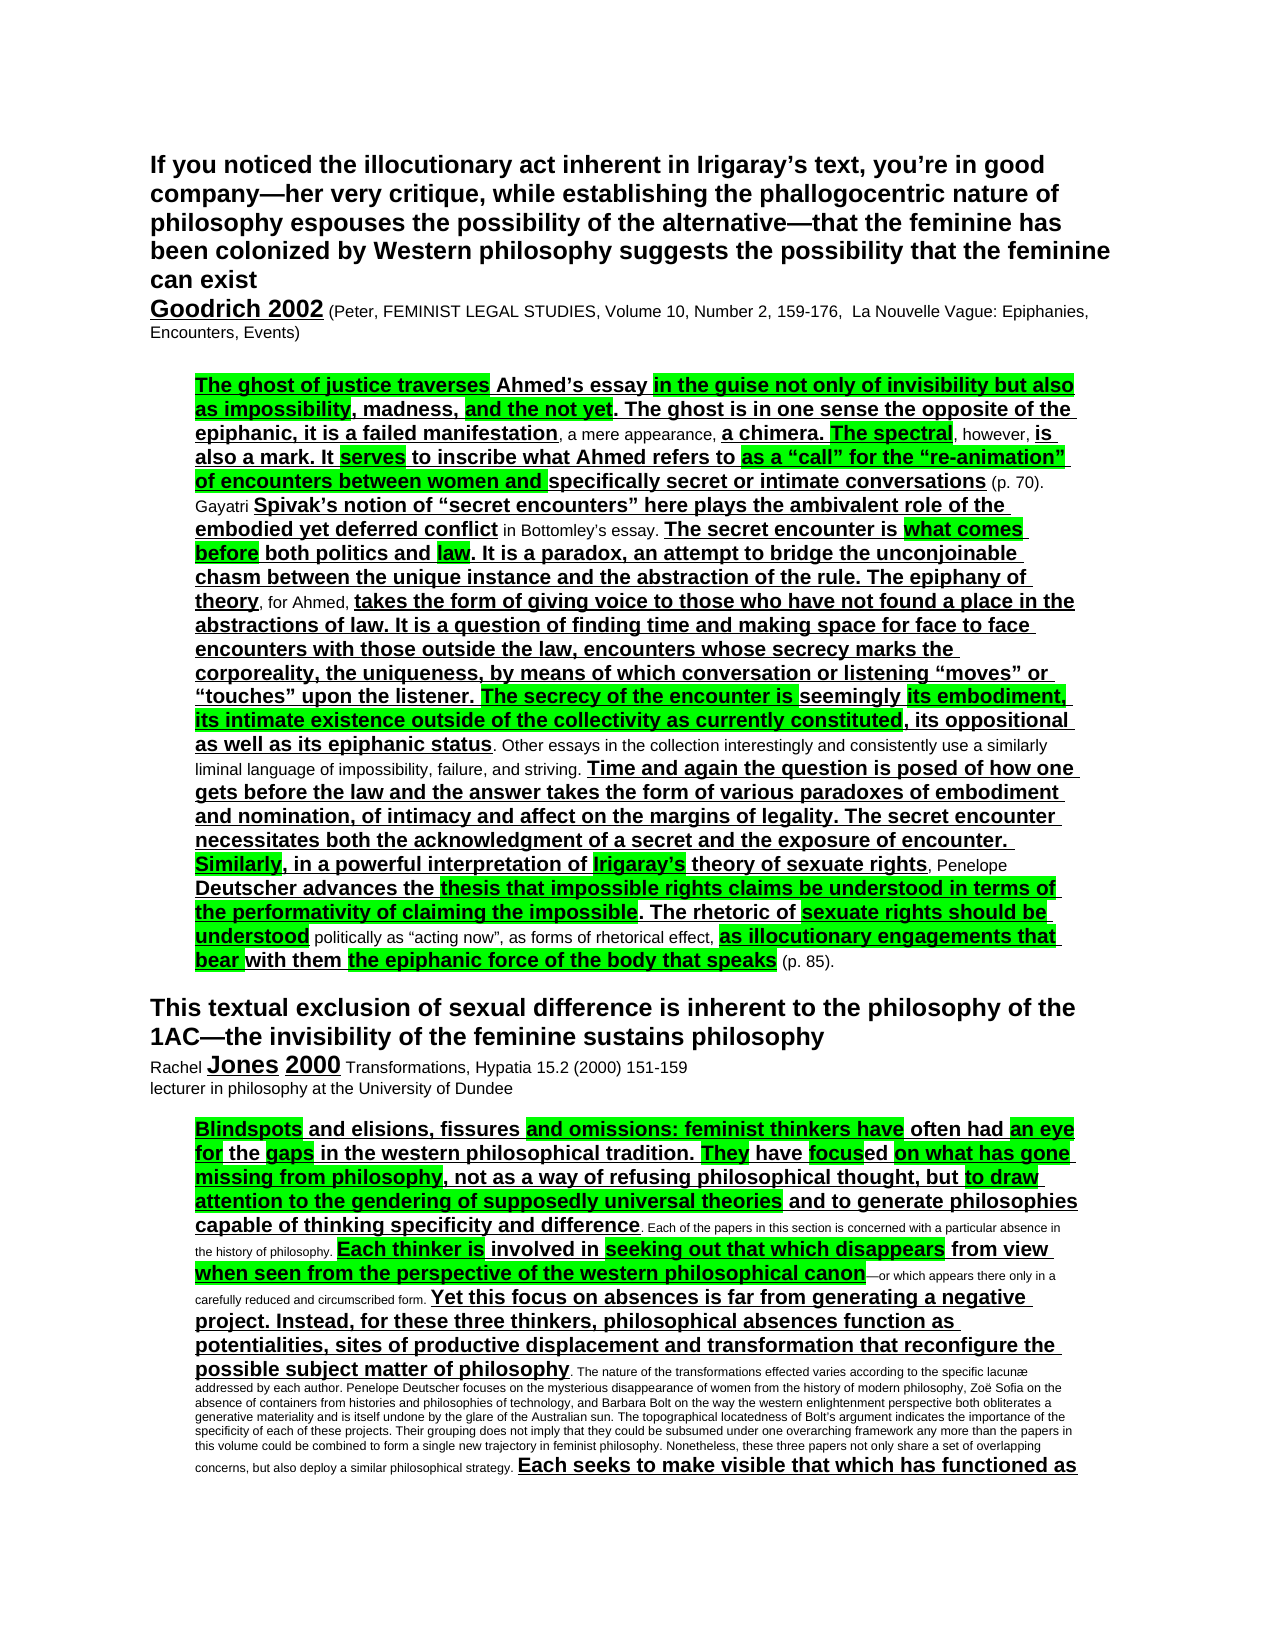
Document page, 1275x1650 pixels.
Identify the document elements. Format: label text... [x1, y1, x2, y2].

subtitle If you noticed the illocutionary act inherent in Irigaray’s text, you’re in good company—her very critique, while establishing the phallogocentric nature of philosophy espouses the possibility of the alternative—that the feminine has been colonized by Western philosophy suggests the possibility that the feminine can exist [150, 150, 1125, 294]
subtitle This textual exclusion of sexual difference is inherent to the philosophy of the 1AC—the invisibility of the feminine sustains philosophy [150, 993, 1125, 1050]
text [195, 1117, 1080, 1477]
text lecturer in philosophy at the University of Dundee [150, 1079, 1125, 1098]
text Goodrich 2002 (Peter, FEMINIST LEGAL STUDIES, Volume 10, Number 2, 159-176, La Nouvelle Vague: Epiphanies, Encounters, Events) [150, 294, 1125, 342]
text The ghost of justice traverses Ahmed’s essay in the guise not only of invisibility but also as impossibility, madness, and the not yet. The ghost is in one sense the opposite of the epiphanic, it is a failed manifestation, a mere appearance, a chimera. The spectral, however, is also a mark. It serves to inscribe what Ahmed refers to as a “call” for the “re-animation” of encounters between women and specifically secret or intimate conversations (p. 70). Gayatri Spivak’s notion of “secret encounters” here plays the ambivalent role of the embodied yet deferred conflict in Bottomley’s essay. The secret encounter is what comes before both politics and law. It is a paradox, an attempt to bridge the unconjoinable chasm between the unique instance and the abstraction of the rule. The epiphany of theory, for Ahmed, takes the form of giving voice to those who have not found a place in the abstractions of law. It is a question of finding time and making space for face to face encounters with those outside the law, encounters whose secrecy marks the corporeality, the uniqueness, by means of which conversation or listening “moves” or “touches” upon the listener. The secrecy of the encounter is seemingly its embodiment, its intimate existence outside of the collectivity as currently constituted, its oppositional as well as its epiphanic status. Other essays in the collection interestingly and consistently use a similarly liminal language of impossibility, failure, and striving. Time and again the question is posed of how one gets before the law and the answer takes the form of various paradoxes of embodiment and nomination, of intimacy and affect on the margins of legality. The secret encounter necessitates both the acknowledgment of a secret and the exposure of encounter. Similarly, in a powerful interpretation of Irigaray’s theory of sexuate rights, Penelope Deutscher advances the thesis that impossible rights claims be understood in terms of the performativity of claiming the impossible. The rhetoric of sexuate rights should be understood politically as “acting now”, as forms of rhetorical effect, as illocutionary engagements that bear with them the epiphanic force of the body that speaks (p. 85). [195, 373, 1080, 972]
text Rachel Jones 2000 Transformations, Hypatia 15.2 (2000) 151-159 [150, 1050, 1125, 1079]
